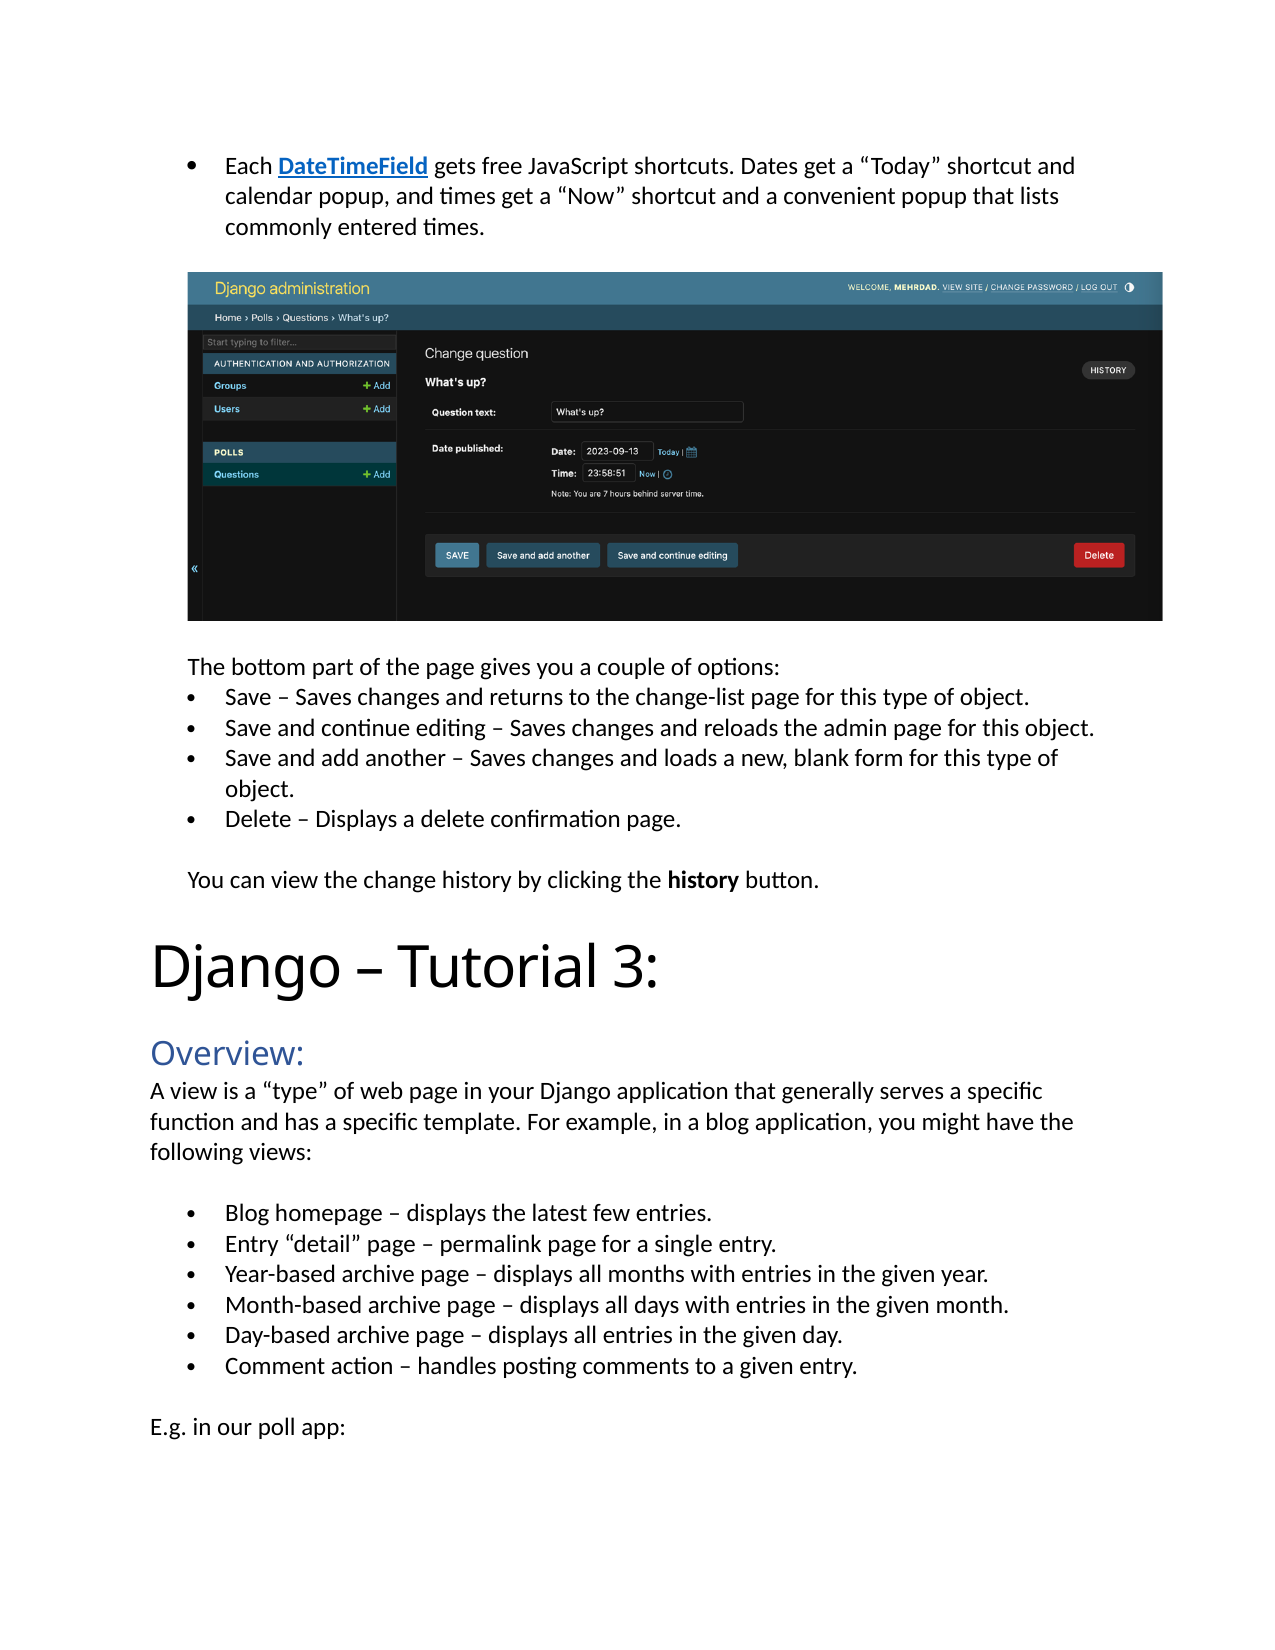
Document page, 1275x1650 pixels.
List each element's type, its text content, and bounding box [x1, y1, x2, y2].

list Month-based archive page – displays all days with entries in the given month. [187, 1289, 1125, 1319]
text The bottom part of the page gives you a couple of options: [187, 651, 1125, 681]
text A view is a “type” of web page in your Django application that generally serves a specific function and has a specific template. For example, in a blog application, you might have the following views: [150, 1075, 1125, 1167]
list Save and continue editing – Saves changes and reloads the admin page for this object. [187, 712, 1125, 742]
list Comment action – handles posting comments to a given entry. [187, 1350, 1125, 1381]
list Save – Saves changes and returns to the change-list page for this type of object. [187, 681, 1125, 712]
list Delete – Displays a delete confirmation page. [187, 803, 1125, 834]
list Entry “detail” page – permalink page for a single entry. [187, 1228, 1125, 1258]
subtitle Overview: [150, 1030, 1125, 1075]
list Day-based archive page – displays all entries in the given day. [187, 1319, 1125, 1350]
list Save and add another – Saves changes and loads a new, blank form for this type of object. [187, 742, 1125, 803]
list Blog homepage – displays the latest few entries. [187, 1197, 1125, 1228]
text E.g. in our poll app: [150, 1411, 1125, 1442]
text You can view the change history by clicking the history button. [187, 864, 1125, 895]
list Year-based archive page – displays all months with entries in the given year. [187, 1258, 1125, 1289]
list Each DateTimeField gets free JavaScript shortcuts. Dates get a “Today” shortcut and calendar popup, and times get a “Now” shortcut and a convenient popup that lists commonly entered times. [187, 150, 1125, 242]
title Django – Tutorial 3: [150, 925, 1125, 1005]
picture [187, 272, 1163, 621]
